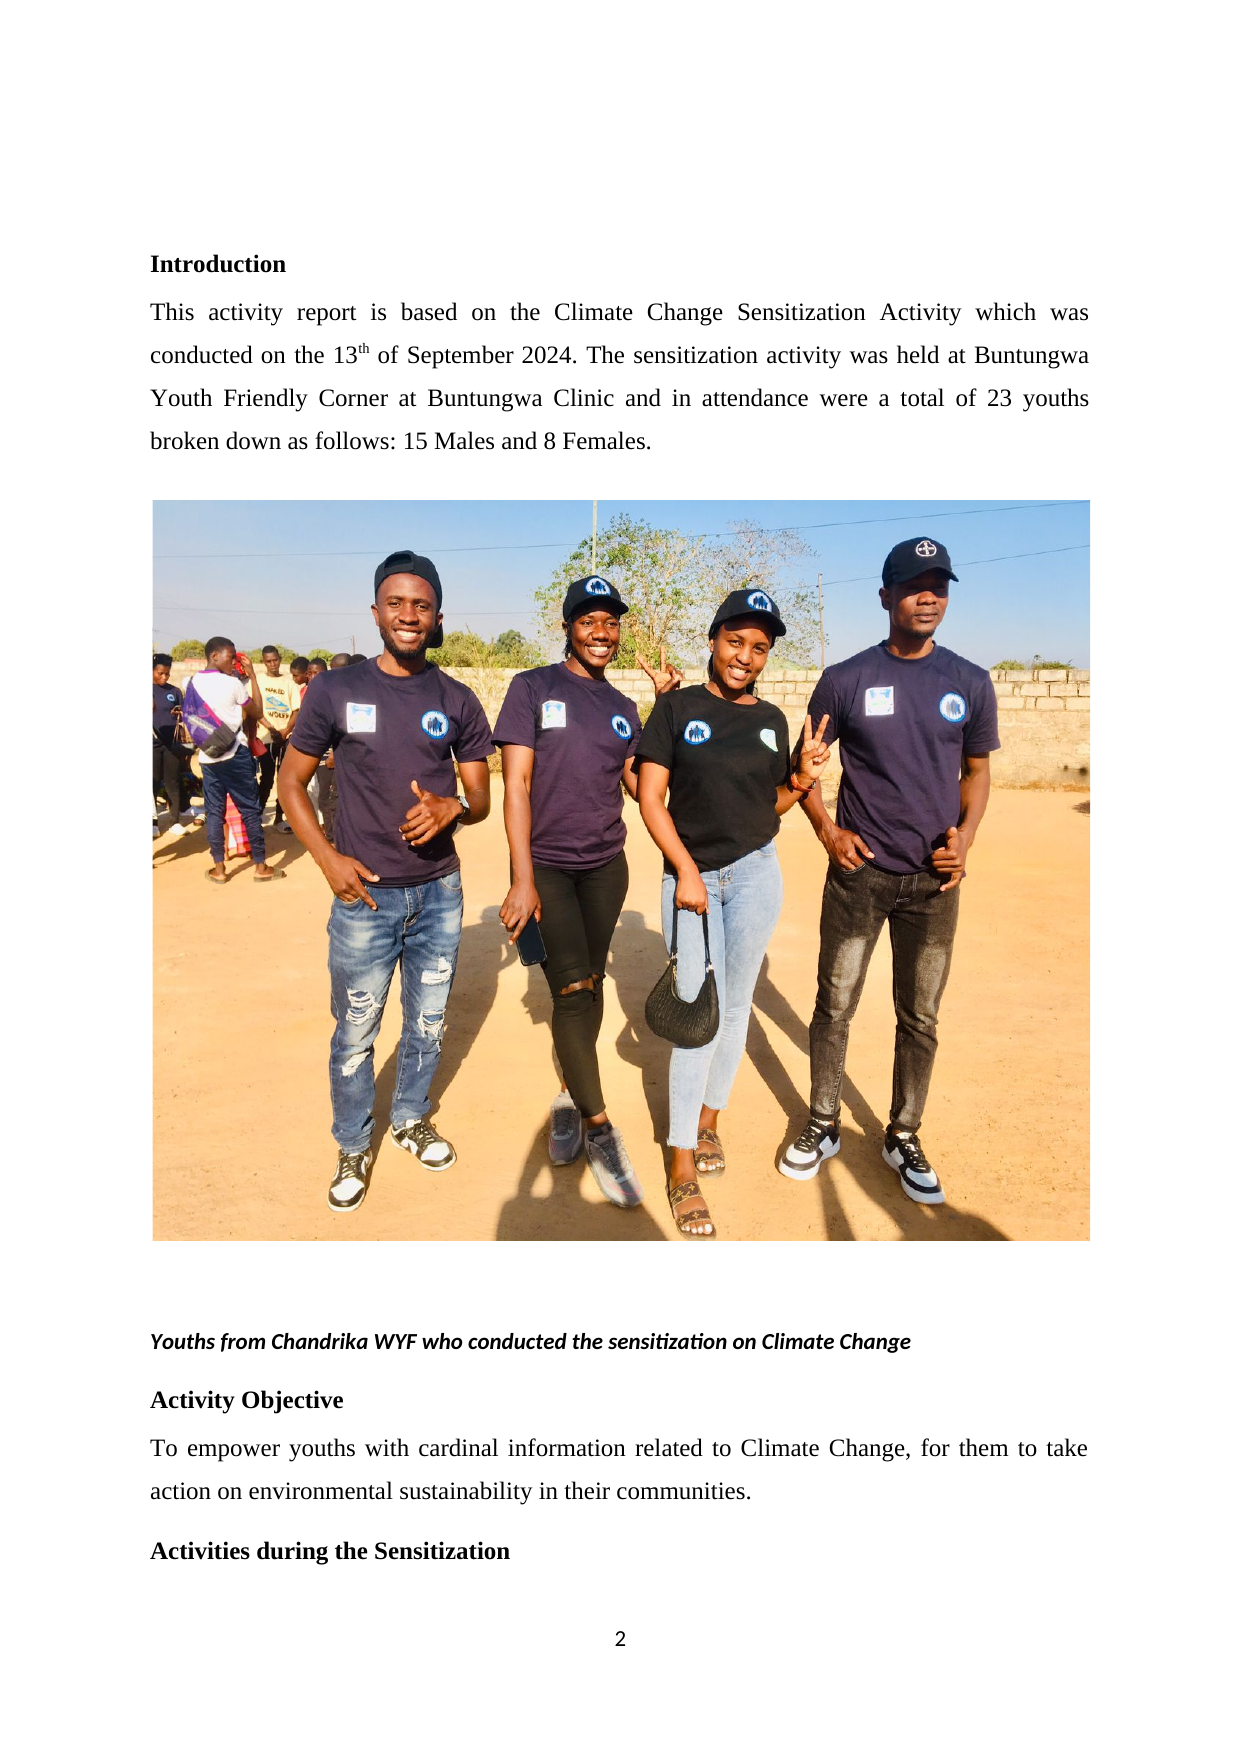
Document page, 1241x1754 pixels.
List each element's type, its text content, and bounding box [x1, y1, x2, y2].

picture [152, 500, 1091, 1241]
text Introduction [150, 249, 1090, 278]
text To empower youths with cardinal information related to Climate Change, for them to take action on environmental sustainability in their communities. [150, 1433, 1090, 1505]
text This activity report is based on the Climate Change Sensitization Activity which was conducted on the 13th of September 2024. The sensitization activity was held at Buntungwa Youth Friendly Corner at Buntungwa Clinic and in attendance were a total of 23 youths broken down as follows: 15 Males and 8 Females. [150, 297, 1090, 455]
text Activity Objective [150, 1386, 1090, 1414]
text Activities during the Sensitization [150, 1536, 1090, 1565]
